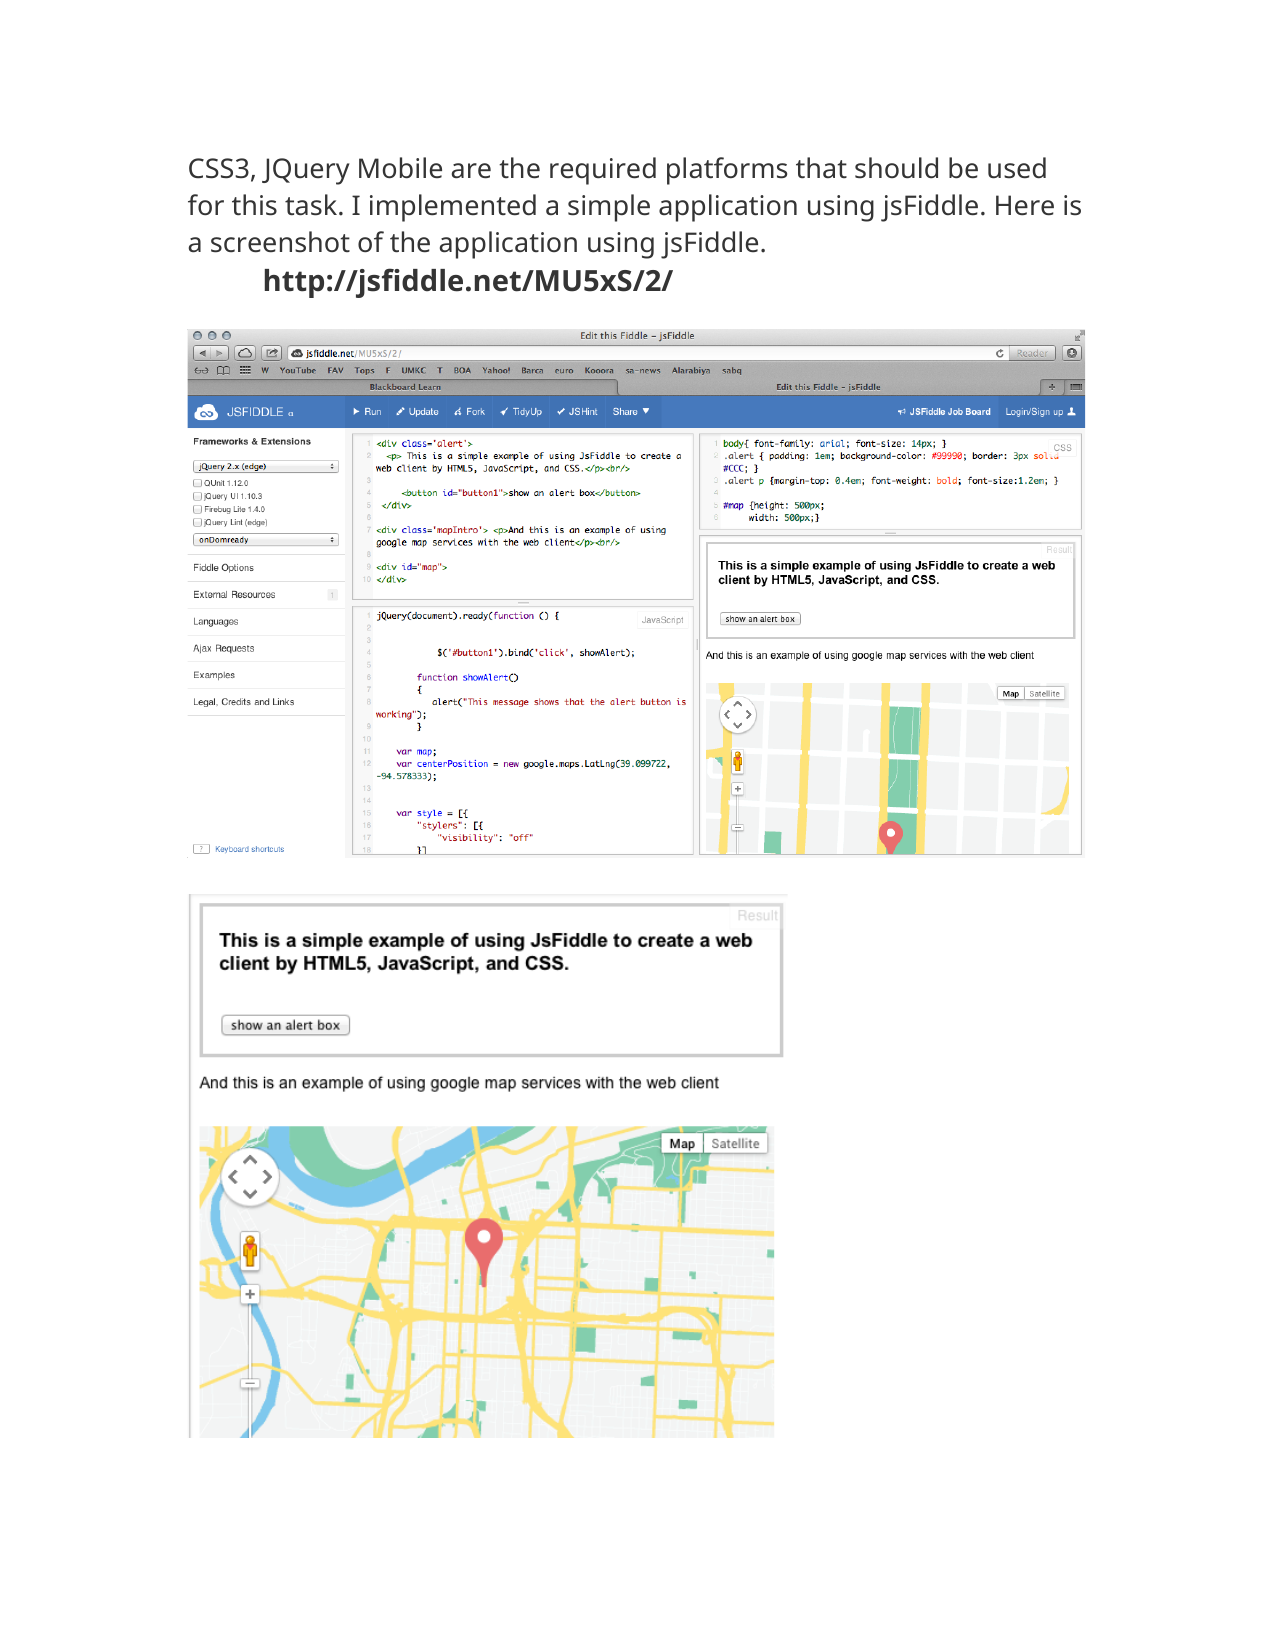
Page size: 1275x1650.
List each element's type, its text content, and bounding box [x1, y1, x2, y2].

text http://jsfiddle.net/MU5xS/2/ [187, 261, 1087, 300]
picture [187, 894, 788, 1438]
picture [187, 329, 1085, 858]
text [187, 150, 1087, 261]
